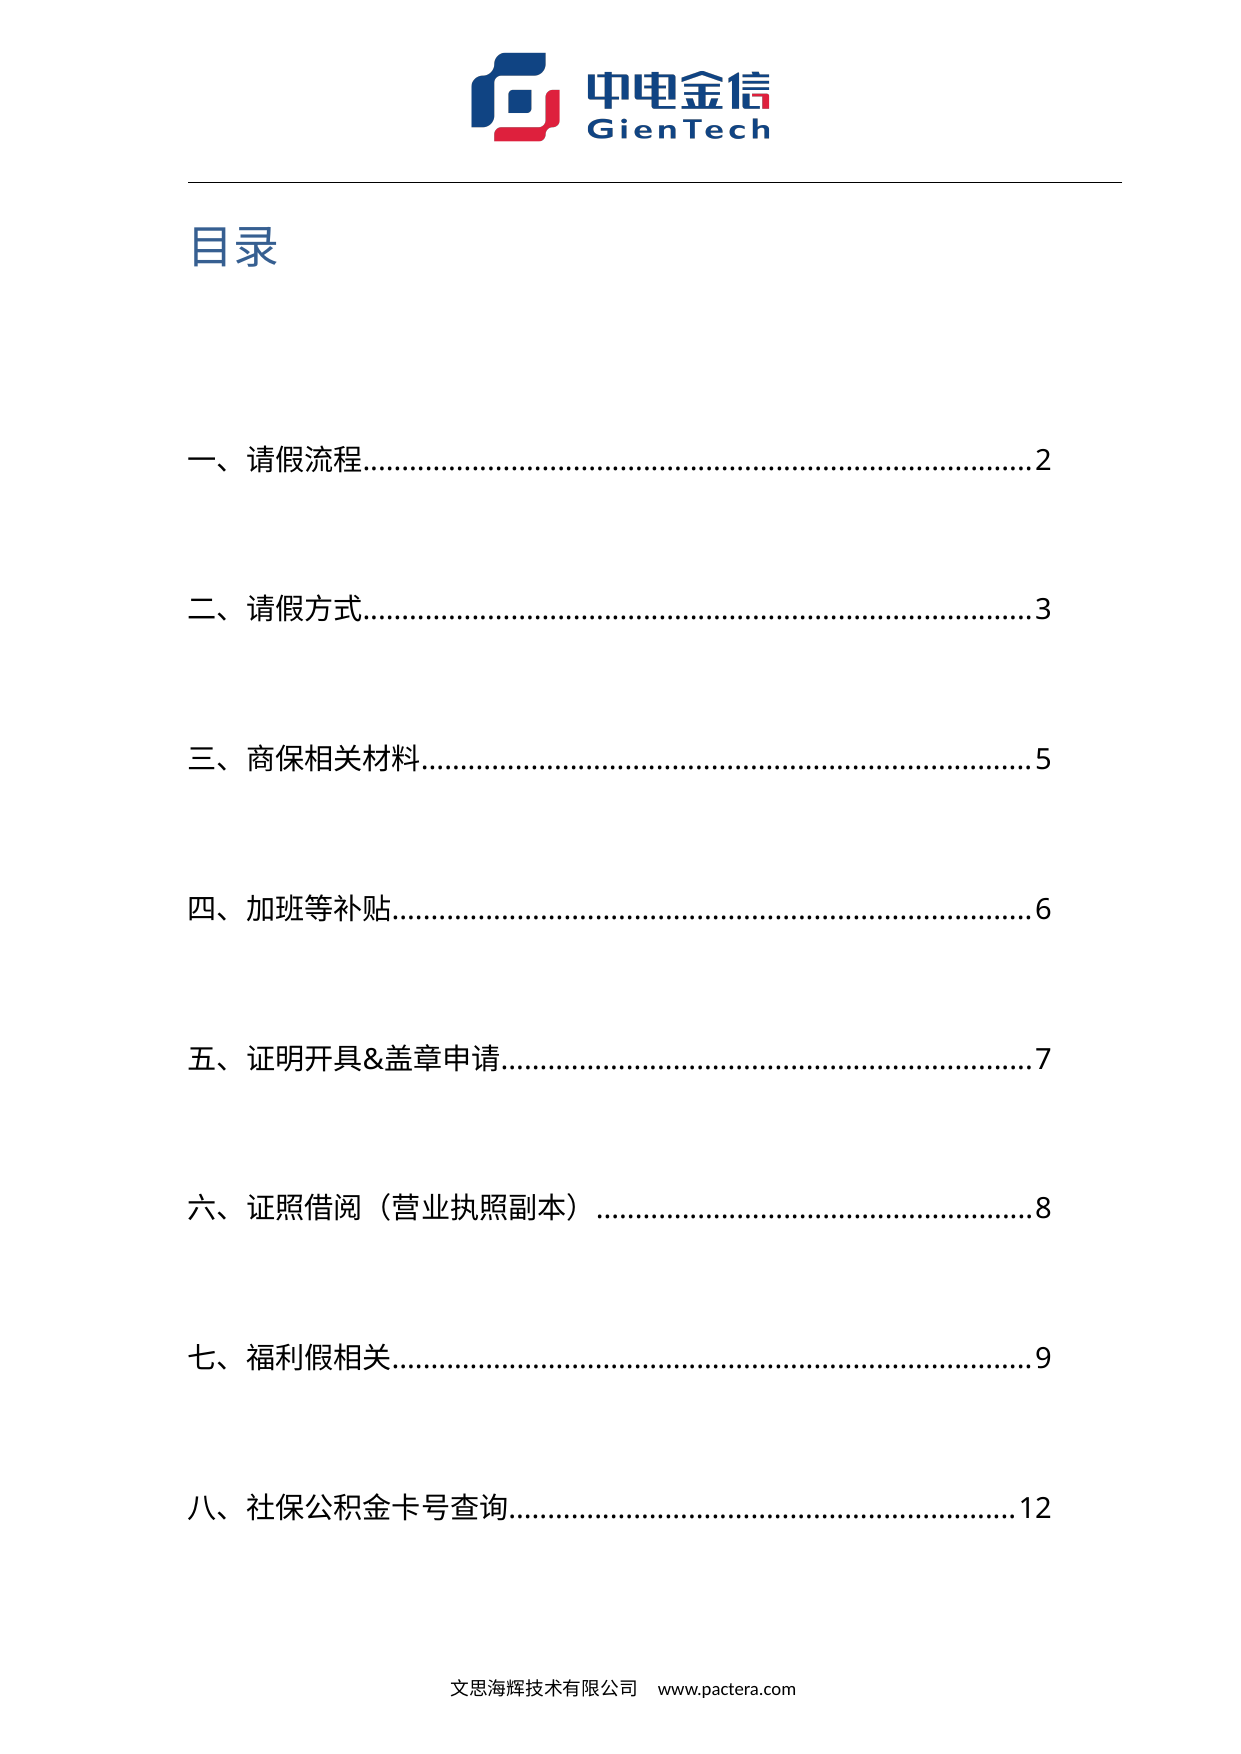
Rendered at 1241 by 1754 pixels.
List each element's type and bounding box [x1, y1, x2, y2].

picture [453, 35, 787, 159]
